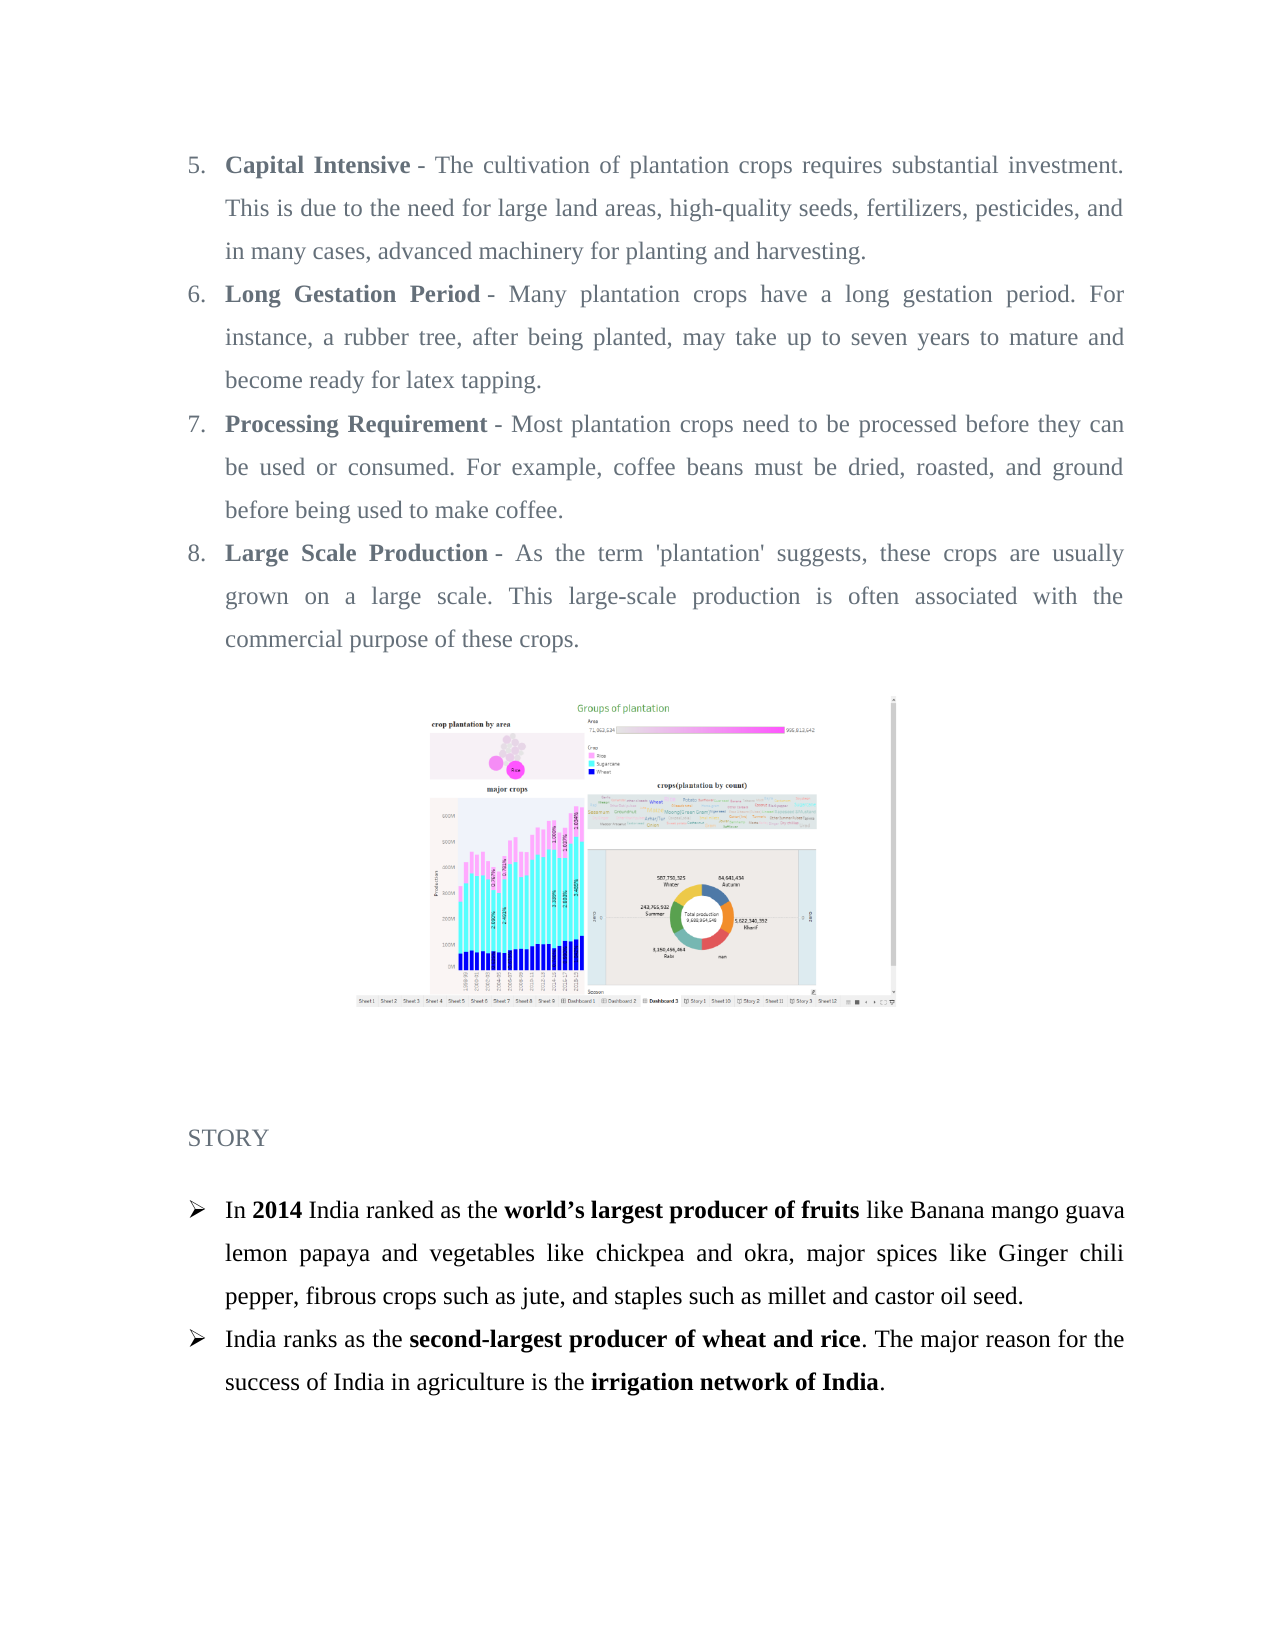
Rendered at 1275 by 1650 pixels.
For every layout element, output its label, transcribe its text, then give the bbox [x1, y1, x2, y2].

list Long Gestation Period - Many plantation crops have a long gestation period. For instance, a rubber tree, after being planted, may take up to seven years to mature and become ready for latex tapping. [187, 279, 1125, 394]
list India ranks as the second-largest producer of wheat and rice. The major reason for the success of India in agriculture is the irrigation network of India. [187, 1324, 1125, 1396]
list Processing Requirement - Most plantation crops need to be processed before they can be used or consumed. For example, coffee beans must be dried, roasted, and ground before being used to make coffee. [187, 409, 1125, 524]
list In 2014 India ranked as the world’s largest producer of fruits like Banana mango guava lemon papaya and vegetables like chickpea and okra, major spices like Ginger chili pepper, fibrous crops such as jute, and staples such as millet and castor oil seed. [187, 1195, 1125, 1310]
picture [356, 696, 897, 1007]
list Large Scale Production - As the term 'plantation' suggests, these crops are usually grown on a large scale. This large-scale production is often associated with the commercial purpose of these crops. [187, 538, 1125, 653]
text STORY [187, 1123, 1125, 1151]
list Capital Intensive - The cultivation of plantation crops requires substantial investment. This is due to the need for large land areas, high-quality seeds, fertilizers, pesticides, and in many cases, advanced machinery for planting and harvesting. [187, 150, 1125, 265]
